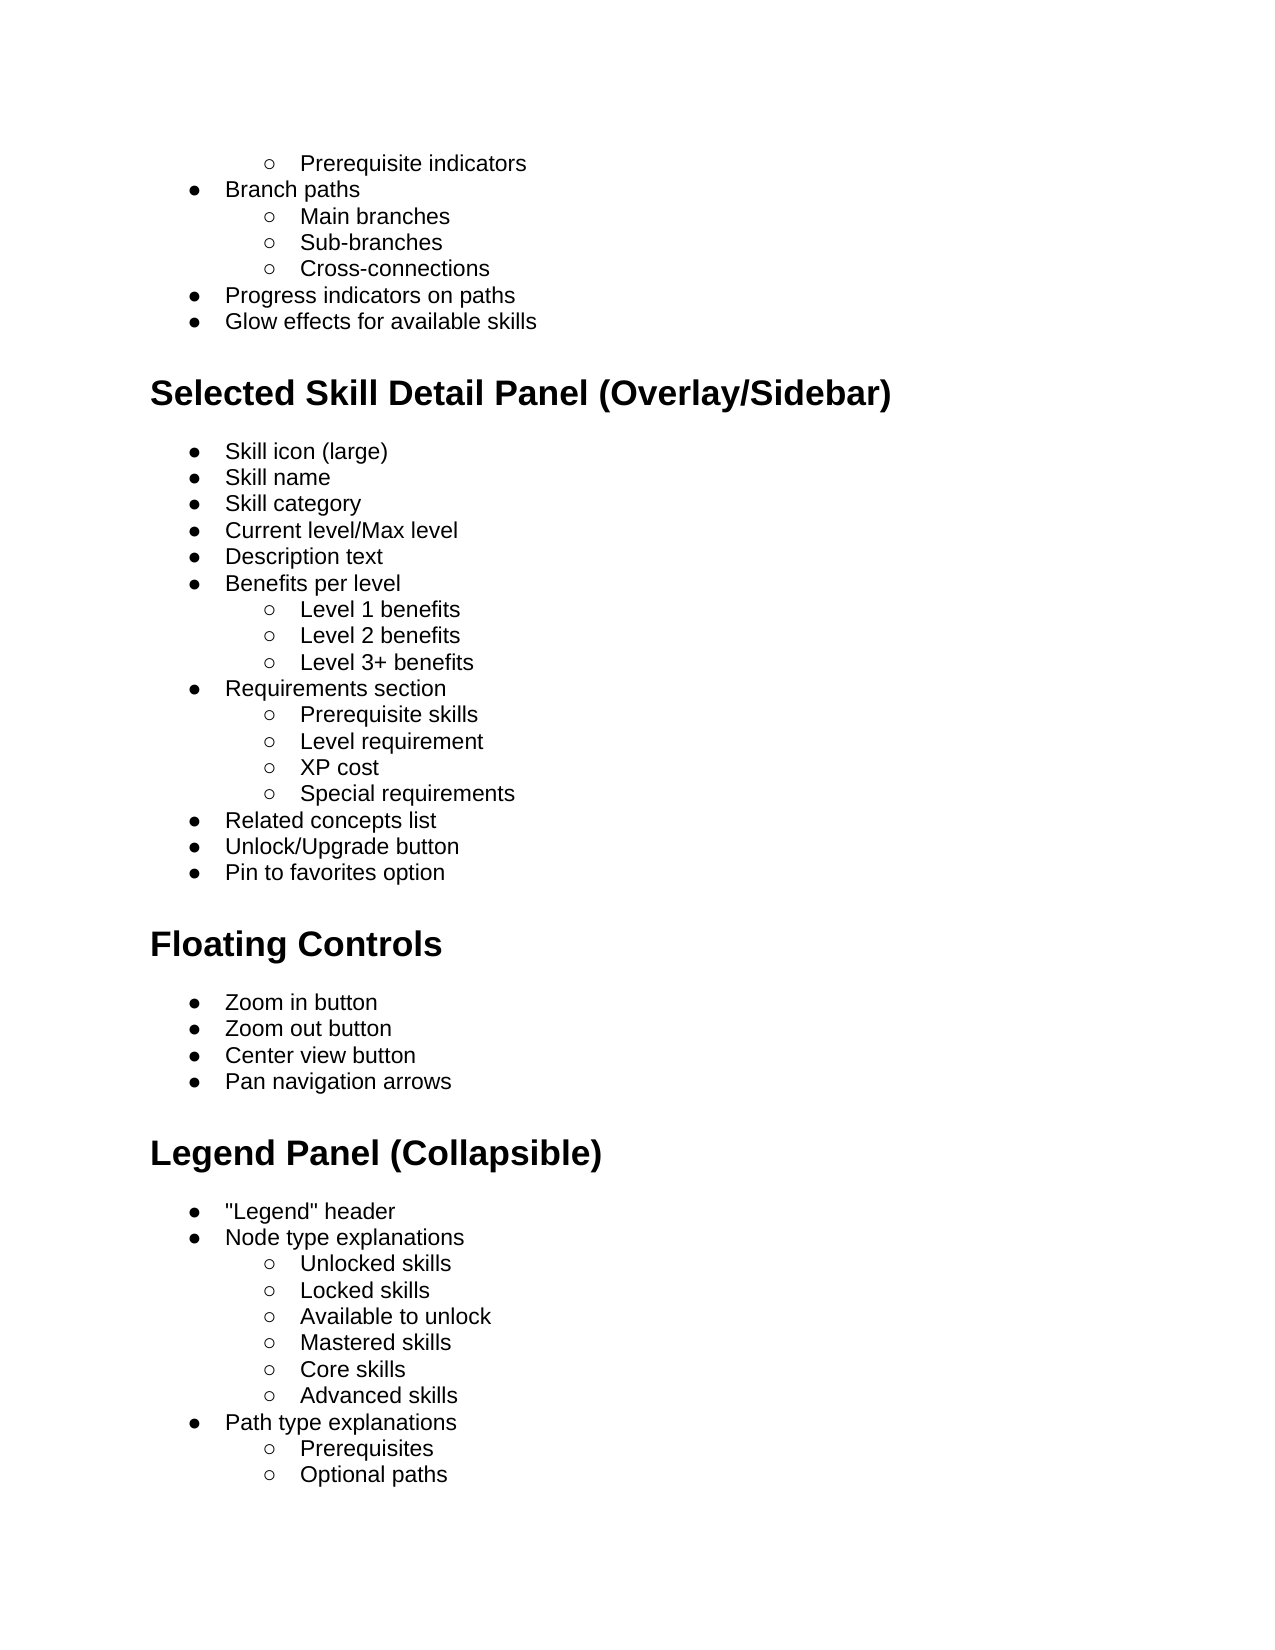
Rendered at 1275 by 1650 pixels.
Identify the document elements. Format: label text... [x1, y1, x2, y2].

list Core skills [262, 1356, 1125, 1382]
list Pin to favorites option [187, 859, 1125, 886]
list Level requirement [262, 728, 1125, 754]
list Requirements section [187, 675, 1125, 701]
list Benefits per level [187, 569, 1125, 596]
list "Legend" header [187, 1198, 1125, 1224]
list Level 3+ benefits [262, 648, 1125, 675]
list Unlock/Upgrade button [187, 833, 1125, 859]
list Node type explanations [187, 1224, 1125, 1250]
list Zoom out button [187, 1015, 1125, 1042]
list Mastered skills [262, 1329, 1125, 1356]
list Glow effects for available skills [187, 308, 1125, 334]
list Progress indicators on paths [187, 282, 1125, 308]
list Prerequisite indicators [262, 150, 1125, 176]
list Unlocked skills [262, 1250, 1125, 1277]
list Skill category [187, 490, 1125, 517]
list Current level/Max level [187, 517, 1125, 543]
list Pan navigation arrows [187, 1068, 1125, 1094]
list Zoom in button [187, 989, 1125, 1015]
subtitle Legend Panel (Collapsible) [150, 1132, 1125, 1173]
list Available to unlock [262, 1303, 1125, 1329]
list Center view button [187, 1042, 1125, 1068]
list Path type explanations [187, 1408, 1125, 1435]
subtitle Floating Controls [150, 923, 1125, 964]
list Locked skills [262, 1277, 1125, 1303]
list Optional paths [262, 1461, 1125, 1487]
list Advanced skills [262, 1382, 1125, 1408]
list XP cost [262, 754, 1125, 780]
list Branch paths [187, 176, 1125, 203]
list Description text [187, 543, 1125, 569]
list Sub-branches [262, 229, 1125, 255]
list Special requirements [262, 780, 1125, 807]
list Prerequisites [262, 1435, 1125, 1461]
list Cross-connections [262, 255, 1125, 282]
list Related concepts list [187, 807, 1125, 833]
list Skill name [187, 464, 1125, 490]
subtitle Selected Skill Detail Panel (Overlay/Sidebar) [150, 372, 1125, 413]
list Skill icon (large) [187, 438, 1125, 464]
list Level 1 benefits [262, 596, 1125, 622]
list Main branches [262, 203, 1125, 229]
list Prerequisite skills [262, 701, 1125, 728]
list Level 2 benefits [262, 622, 1125, 648]
